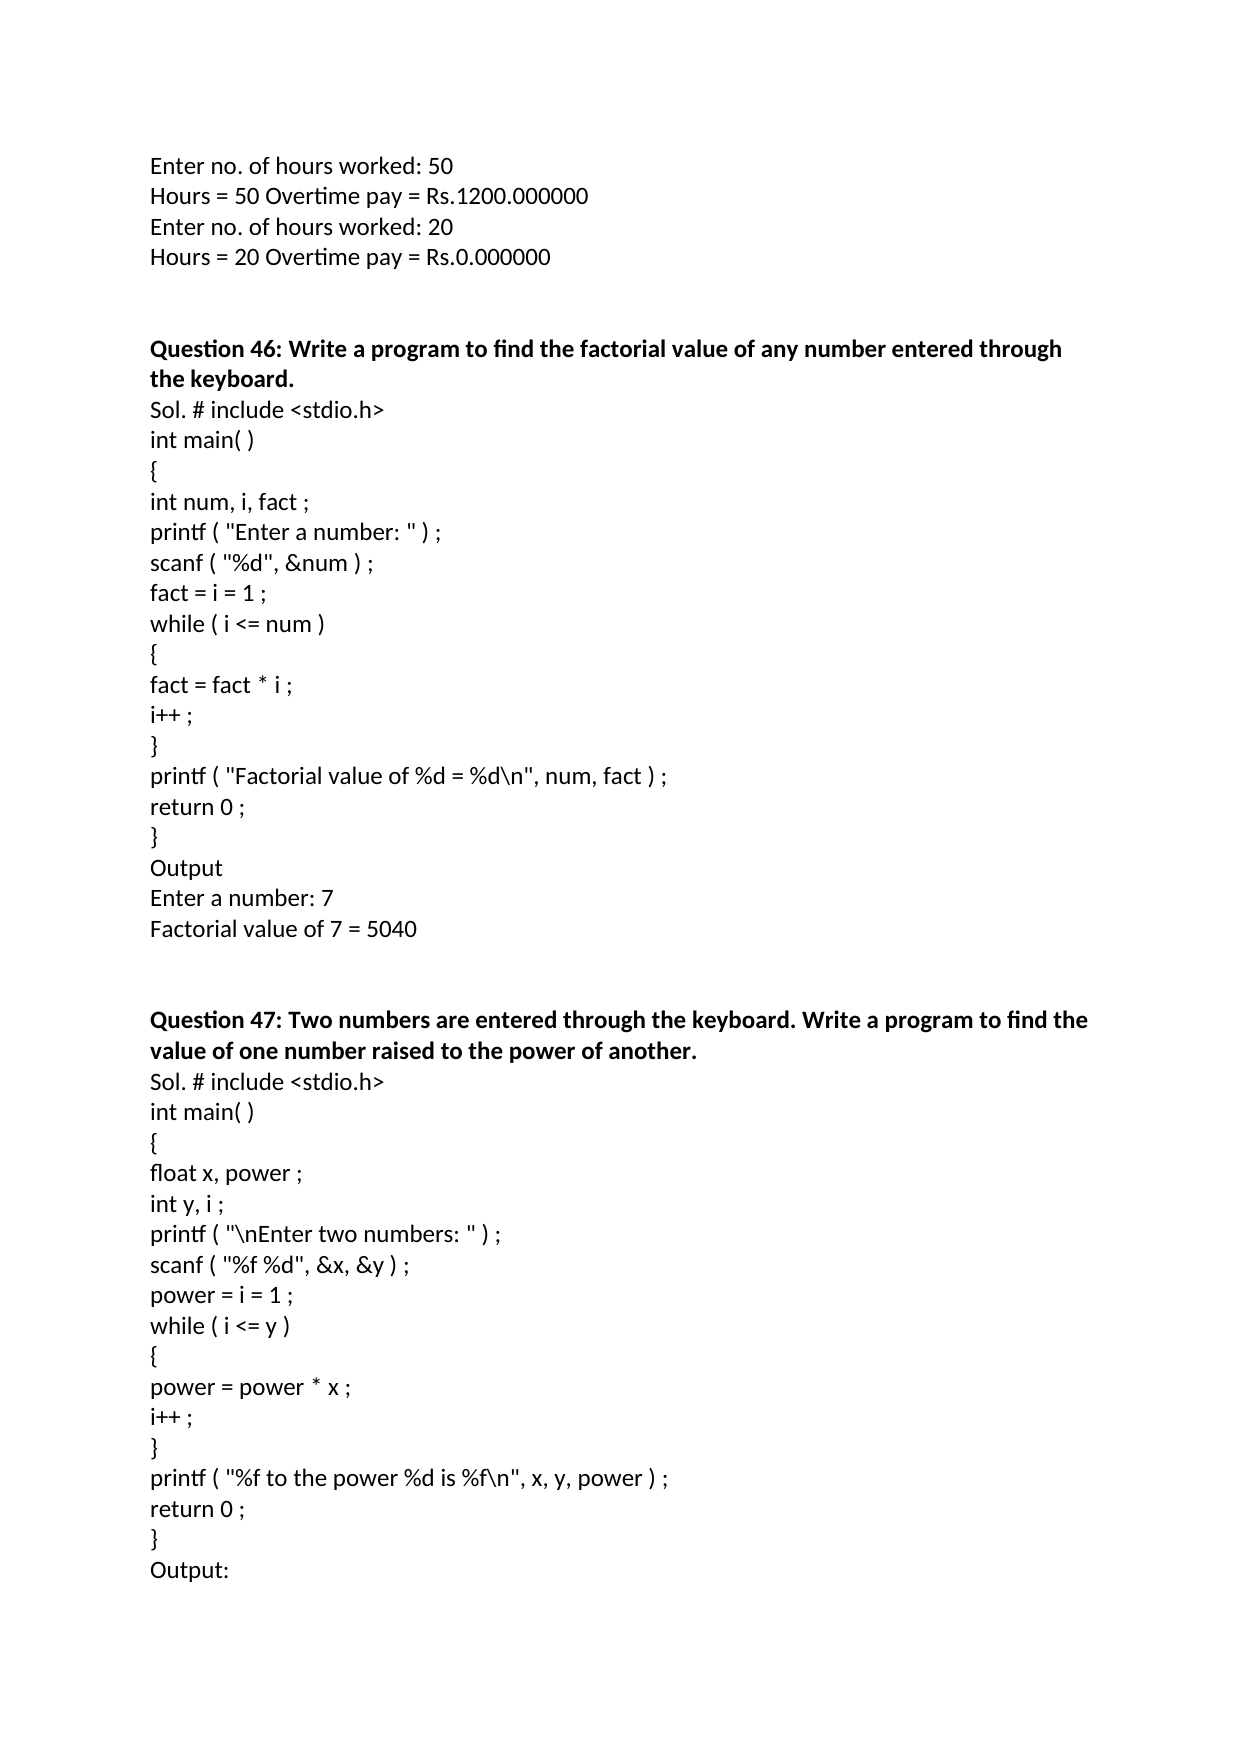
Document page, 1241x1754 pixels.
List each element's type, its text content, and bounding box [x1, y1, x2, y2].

text scanf ( "%d", &num ) ; [150, 547, 1090, 577]
text int num, i, fact ; [150, 486, 1090, 516]
text fact = fact * i ; [150, 669, 1090, 699]
text { [150, 638, 1090, 669]
text i++ ; [150, 1401, 1090, 1432]
text int main( ) [150, 1096, 1090, 1127]
text Factorial value of 7 = 5040 [150, 913, 1090, 943]
text return 0 ; [150, 791, 1090, 821]
text printf ( "\nEnter two numbers: " ) ; [150, 1218, 1090, 1249]
text float x, power ; [150, 1157, 1090, 1188]
text { [150, 1340, 1090, 1371]
text Output: [150, 1554, 1090, 1584]
text printf ( "Factorial value of %d = %d\n", num, fact ) ; [150, 760, 1090, 791]
text scanf ( "%f %d", &x, &y ) ; [150, 1249, 1090, 1279]
text fact = i = 1 ; [150, 577, 1090, 608]
text Question 47: Two numbers are entered through the keyboard. Write a program to find the value of one number raised to the power of another. [150, 1004, 1090, 1066]
text int main( ) [150, 425, 1090, 455]
text Sol. # include <stdio.h> [150, 394, 1090, 425]
text printf ( "%f to the power %d is %f\n", x, y, power ) ; [150, 1462, 1090, 1493]
text while ( i <= num ) [150, 608, 1090, 638]
text Enter a number: 7 [150, 882, 1090, 913]
text } [150, 1523, 1090, 1554]
text } [150, 821, 1090, 852]
text while ( i <= y ) [150, 1310, 1090, 1340]
text power = i = 1 ; [150, 1279, 1090, 1310]
text { [150, 455, 1090, 486]
text Question 46: Write a program to find the factorial value of any number entered through the keyboard. [150, 333, 1090, 394]
text power = power * x ; [150, 1371, 1090, 1401]
text { [150, 1127, 1090, 1157]
text Output [150, 852, 1090, 882]
text return 0 ; [150, 1493, 1090, 1523]
text int y, i ; [150, 1188, 1090, 1218]
text } [150, 1432, 1090, 1462]
text Hours = 50 Overtime pay = Rs.1200.000000 [150, 181, 1090, 211]
text Hours = 20 Overtime pay = Rs.0.000000 [150, 242, 1090, 272]
text Enter no. of hours worked: 50 [150, 150, 1090, 181]
text Sol. # include <stdio.h> [150, 1066, 1090, 1096]
text printf ( "Enter a number: " ) ; [150, 516, 1090, 547]
text Enter no. of hours worked: 20 [150, 211, 1090, 242]
text i++ ; [150, 699, 1090, 730]
text } [150, 730, 1090, 760]
